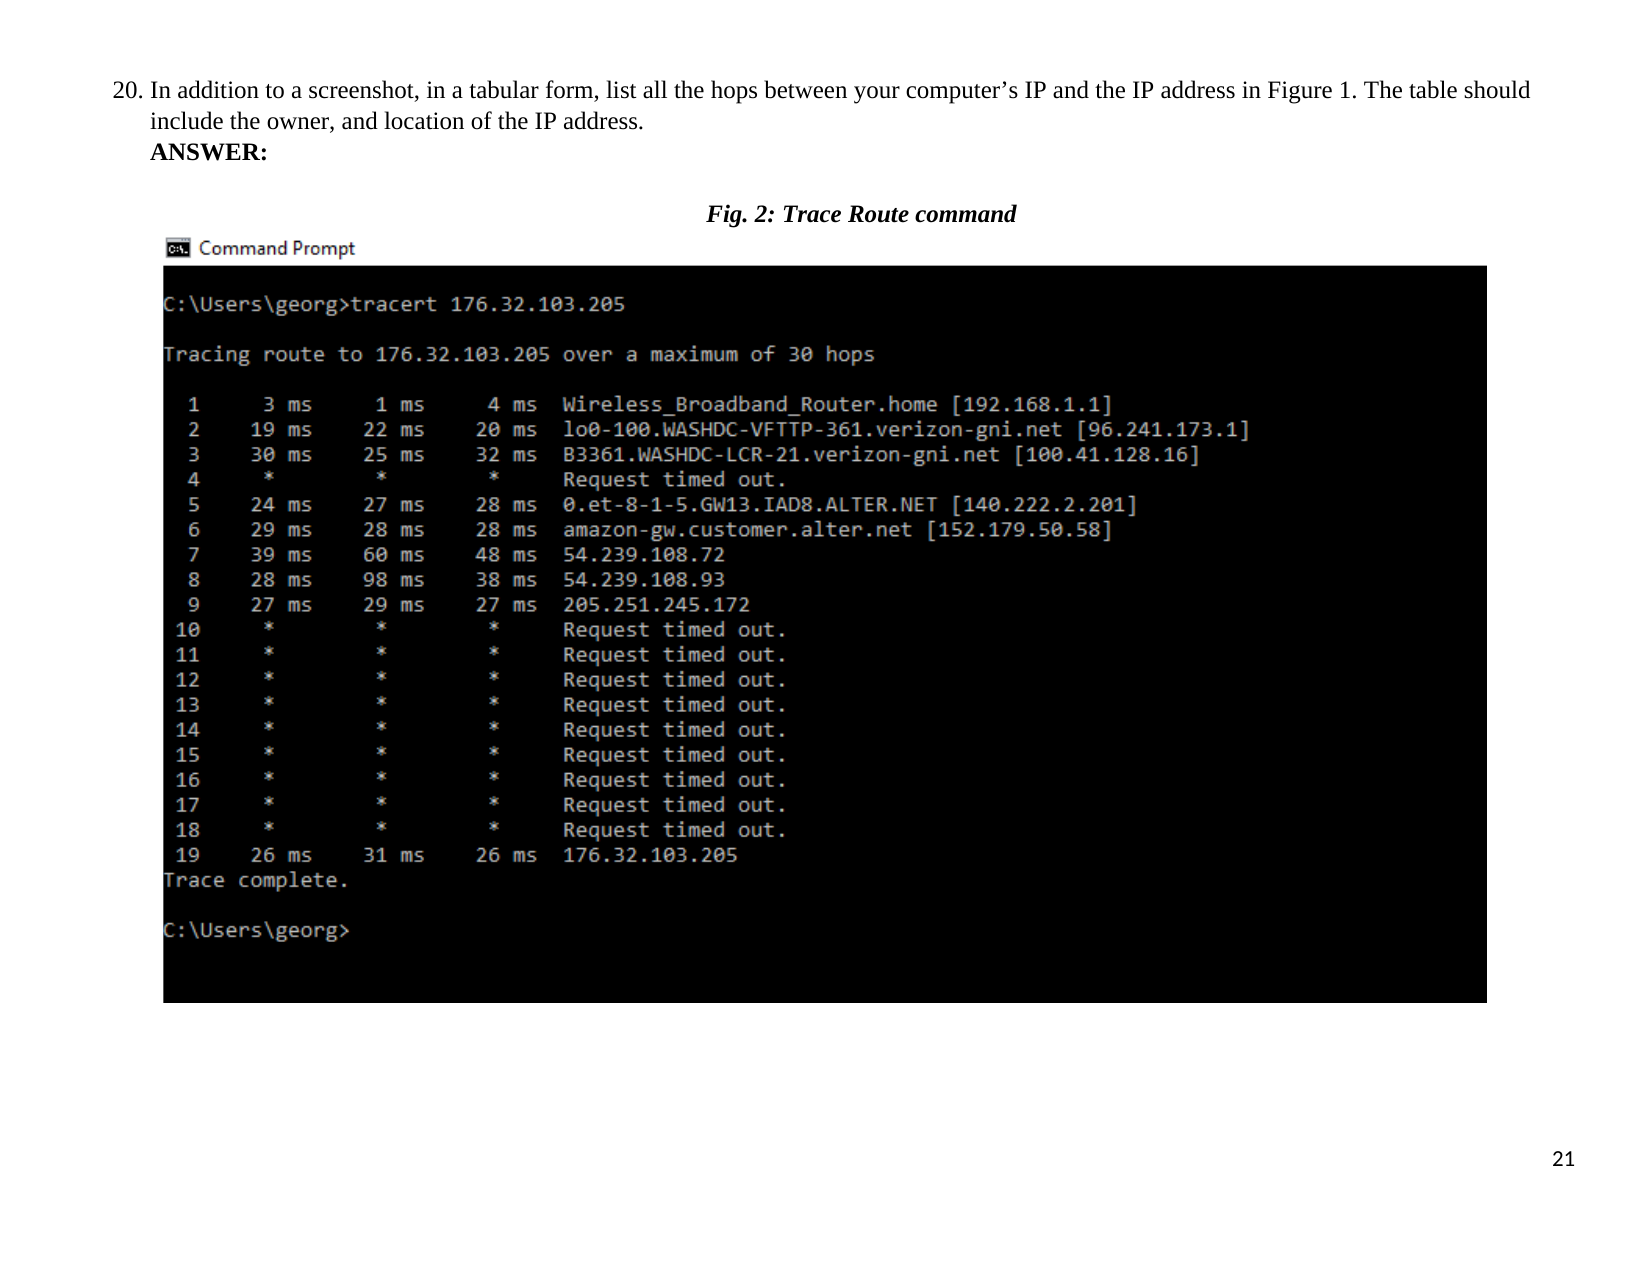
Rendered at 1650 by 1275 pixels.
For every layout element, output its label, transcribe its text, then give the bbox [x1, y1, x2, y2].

list In addition to a screenshot, in a tabular form, list all the hops between your computer’s IP and the IP address in Figure 1. The table should include the owner, and location of the IP address. [112, 75, 1575, 135]
list Fig. 2: Trace Route command [150, 199, 1575, 228]
list ANSWER: [150, 137, 1575, 166]
picture [163, 230, 1487, 1003]
